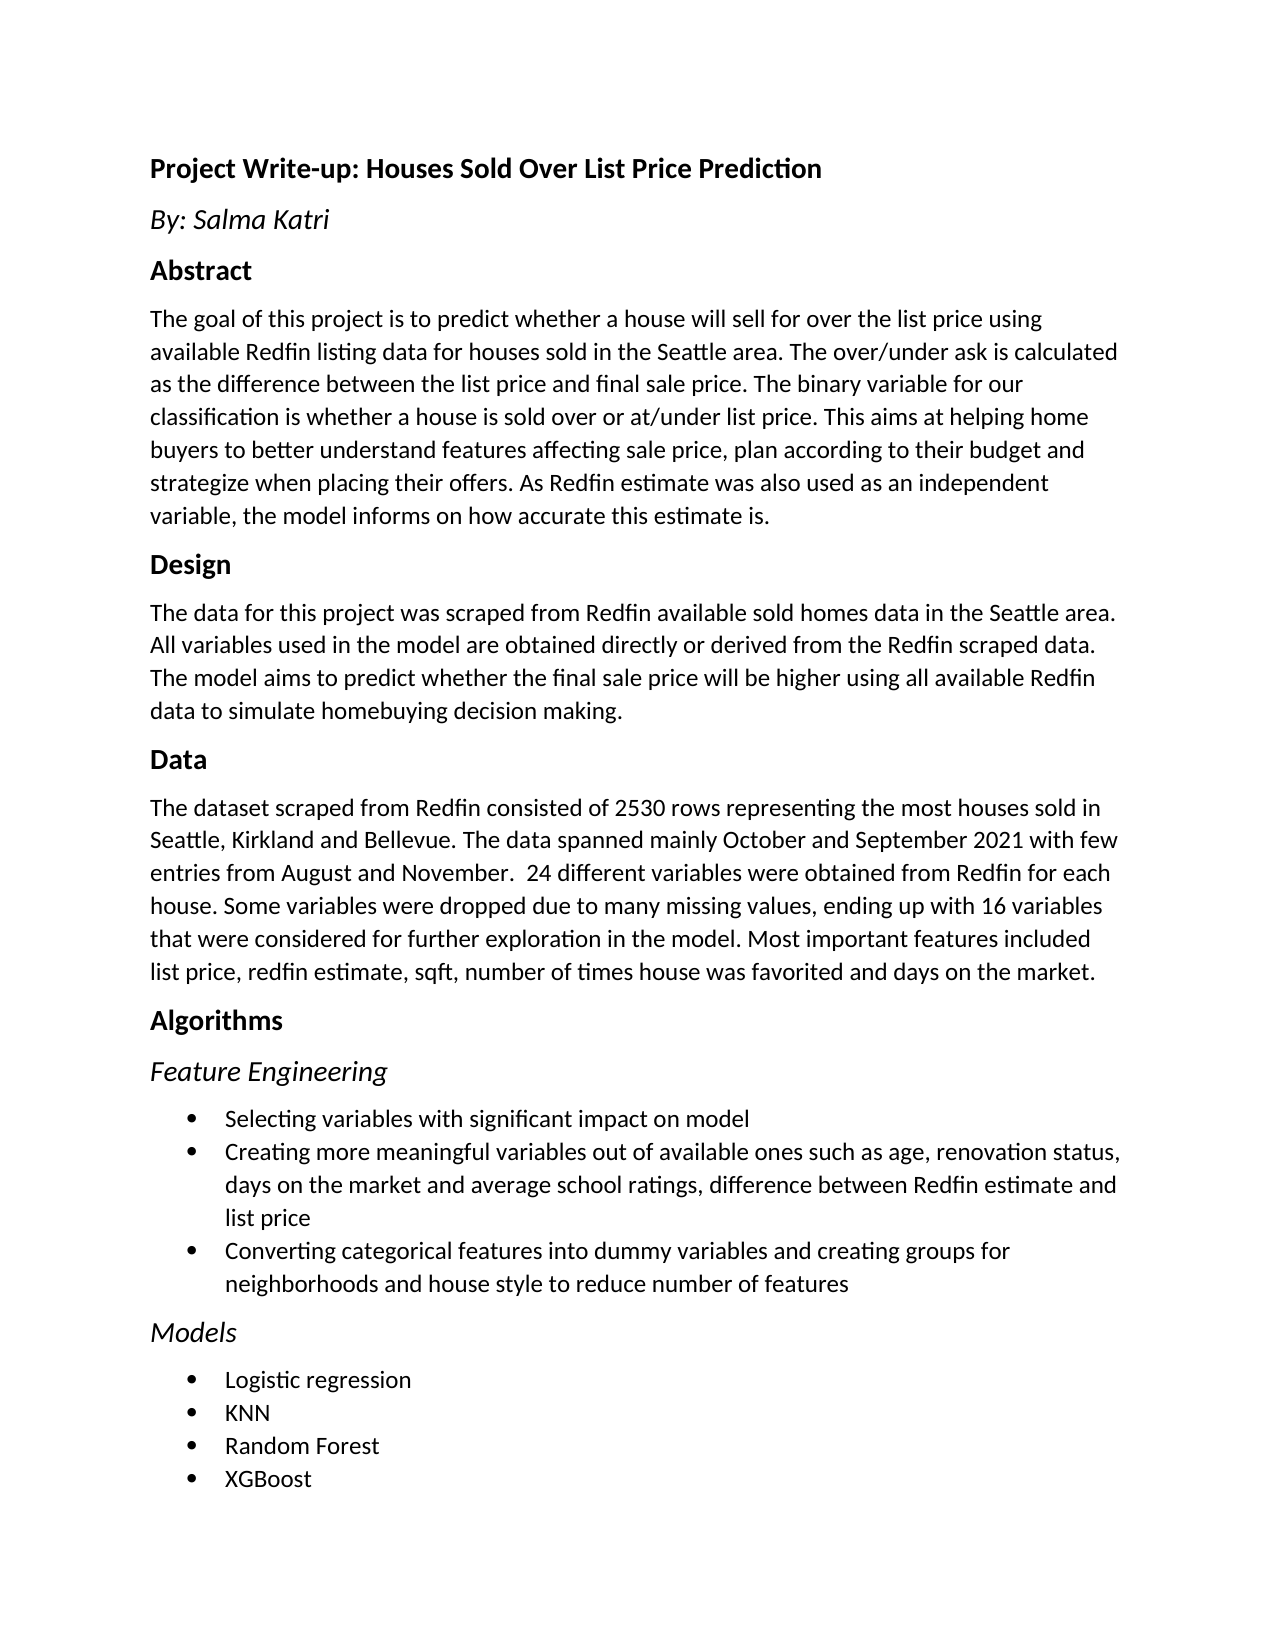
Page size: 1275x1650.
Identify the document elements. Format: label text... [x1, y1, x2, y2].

text The dataset scraped from Redfin consisted of 2530 rows representing the most houses sold in Seattle, Kirkland and Bellevue. The data spanned mainly October and September 2021 with few entries from August and November. 24 different variables were obtained from Redfin for each house. Some variables were dropped due to many missing values, ending up with 16 variables that were considered for further exploration in the model. Most important features included list price, redfin estimate, sqft, number of times house was favorited and days on the market. [150, 792, 1125, 987]
list Random Forest [187, 1430, 1125, 1461]
text Design [150, 546, 1125, 581]
text Data [150, 741, 1125, 776]
list Selecting variables with significant impact on model [187, 1104, 1125, 1134]
list Creating more meaningful variables out of available ones such as age, renovation status, days on the market and average school ratings, difference between Redfin estimate and list price [187, 1137, 1125, 1233]
list Converting categorical features into dummy variables and creating groups for neighborhoods and house style to reduce number of features [187, 1235, 1125, 1299]
text Project Write-up: Houses Sold Over List Price Prediction [150, 150, 1125, 186]
text Algorithms [150, 1002, 1125, 1037]
list Logistic regression [187, 1364, 1125, 1395]
text The goal of this project is to predict whether a house will sell for over the list price using available Redfin listing data for houses sold in the Seattle area. The over/under ask is calculated as the difference between the list price and final sale price. The binary variable for our classification is whether a house is sold over or at/under list price. This aims at helping home buyers to better understand features affecting sale price, plan according to their budget and strategize when placing their offers. As Redfin estimate was also used as an independent variable, the model informs on how accurate this estimate is. [150, 303, 1125, 531]
list KNN [187, 1397, 1125, 1428]
text Abstract [150, 252, 1125, 287]
list XGBoost [187, 1463, 1125, 1494]
text Models [150, 1314, 1125, 1349]
text Feature Engineering [150, 1053, 1125, 1088]
text The data for this project was scraped from Redfin available sold homes data in the Seattle area. All variables used in the model are obtained directly or derived from the Redfin scraped data. The model aims to predict whether the final sale price will be higher using all available Redfin data to simulate homebuying decision making. [150, 597, 1125, 726]
text By: Salma Katri [150, 201, 1125, 237]
